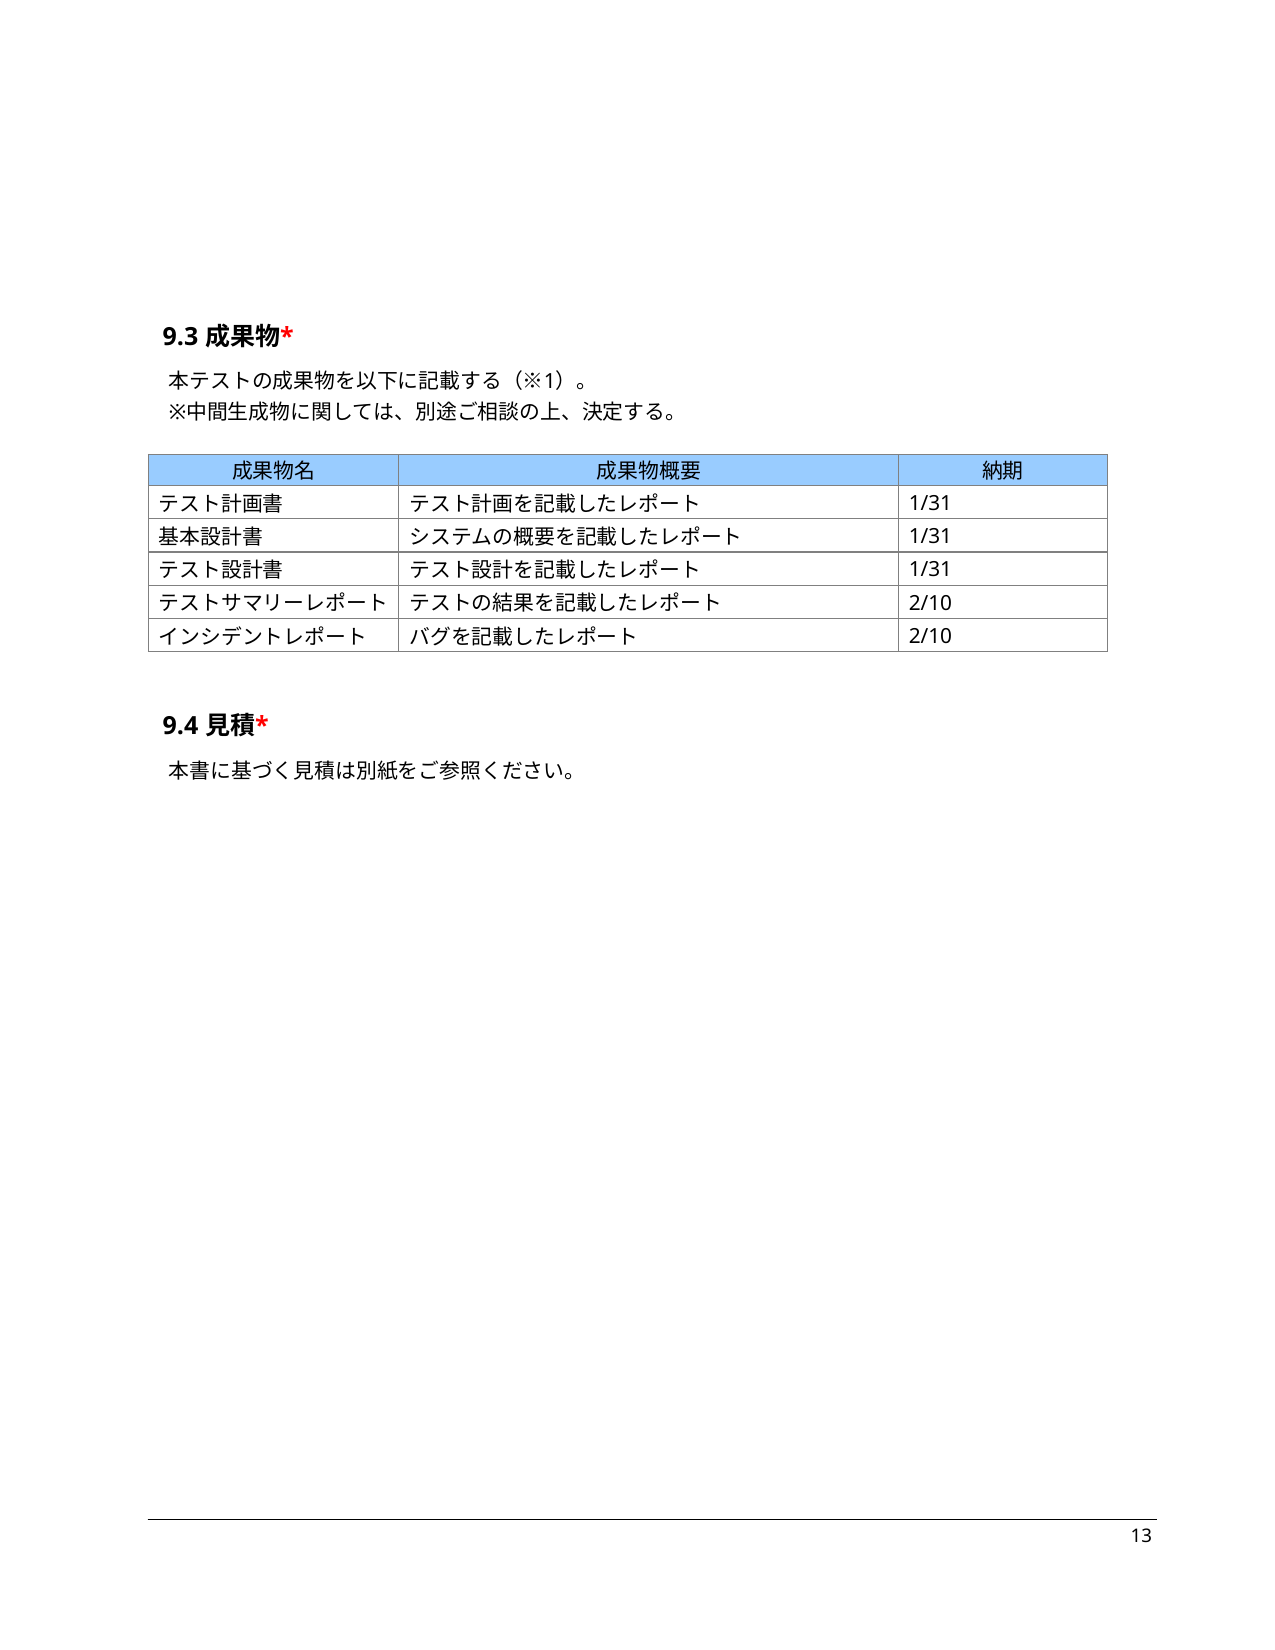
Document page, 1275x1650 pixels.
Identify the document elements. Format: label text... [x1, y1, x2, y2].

table_cell 1/31 [899, 519, 1107, 551]
table_header 成果物名 [149, 455, 398, 485]
table_cell バグを記載したレポート [399, 619, 898, 651]
table_cell インシデントレポート [149, 619, 398, 651]
table_cell 1/31 [899, 486, 1107, 518]
table_cell 2/10 [899, 619, 1107, 651]
text 本テストの成果物を以下に記載する（※1）。 ※中間生成物に関しては、別途ご相談の上、決定する。 [168, 365, 1157, 425]
table_header 成果物概要 [399, 455, 898, 485]
subtitle 見積* [162, 706, 1157, 742]
table_cell 2/10 [899, 586, 1107, 618]
table_cell システムの概要を記載したレポート [399, 519, 898, 551]
table_cell 1/31 [899, 553, 1107, 585]
table_cell 基本設計書 [149, 519, 398, 551]
table_cell テスト設計書 [149, 553, 398, 585]
table_cell テスト計画書 [149, 486, 398, 518]
subtitle 成果物* [162, 316, 1157, 352]
table_cell テストの結果を記載したレポート [399, 586, 898, 618]
text 本書に基づく見積は別紙をご参照ください。 [168, 754, 1157, 784]
table_cell テストサマリーレポート [149, 586, 398, 618]
table_header 納期 [899, 455, 1107, 485]
table_cell テスト設計を記載したレポート [399, 553, 898, 585]
table_cell テスト計画を記載したレポート [399, 486, 898, 518]
